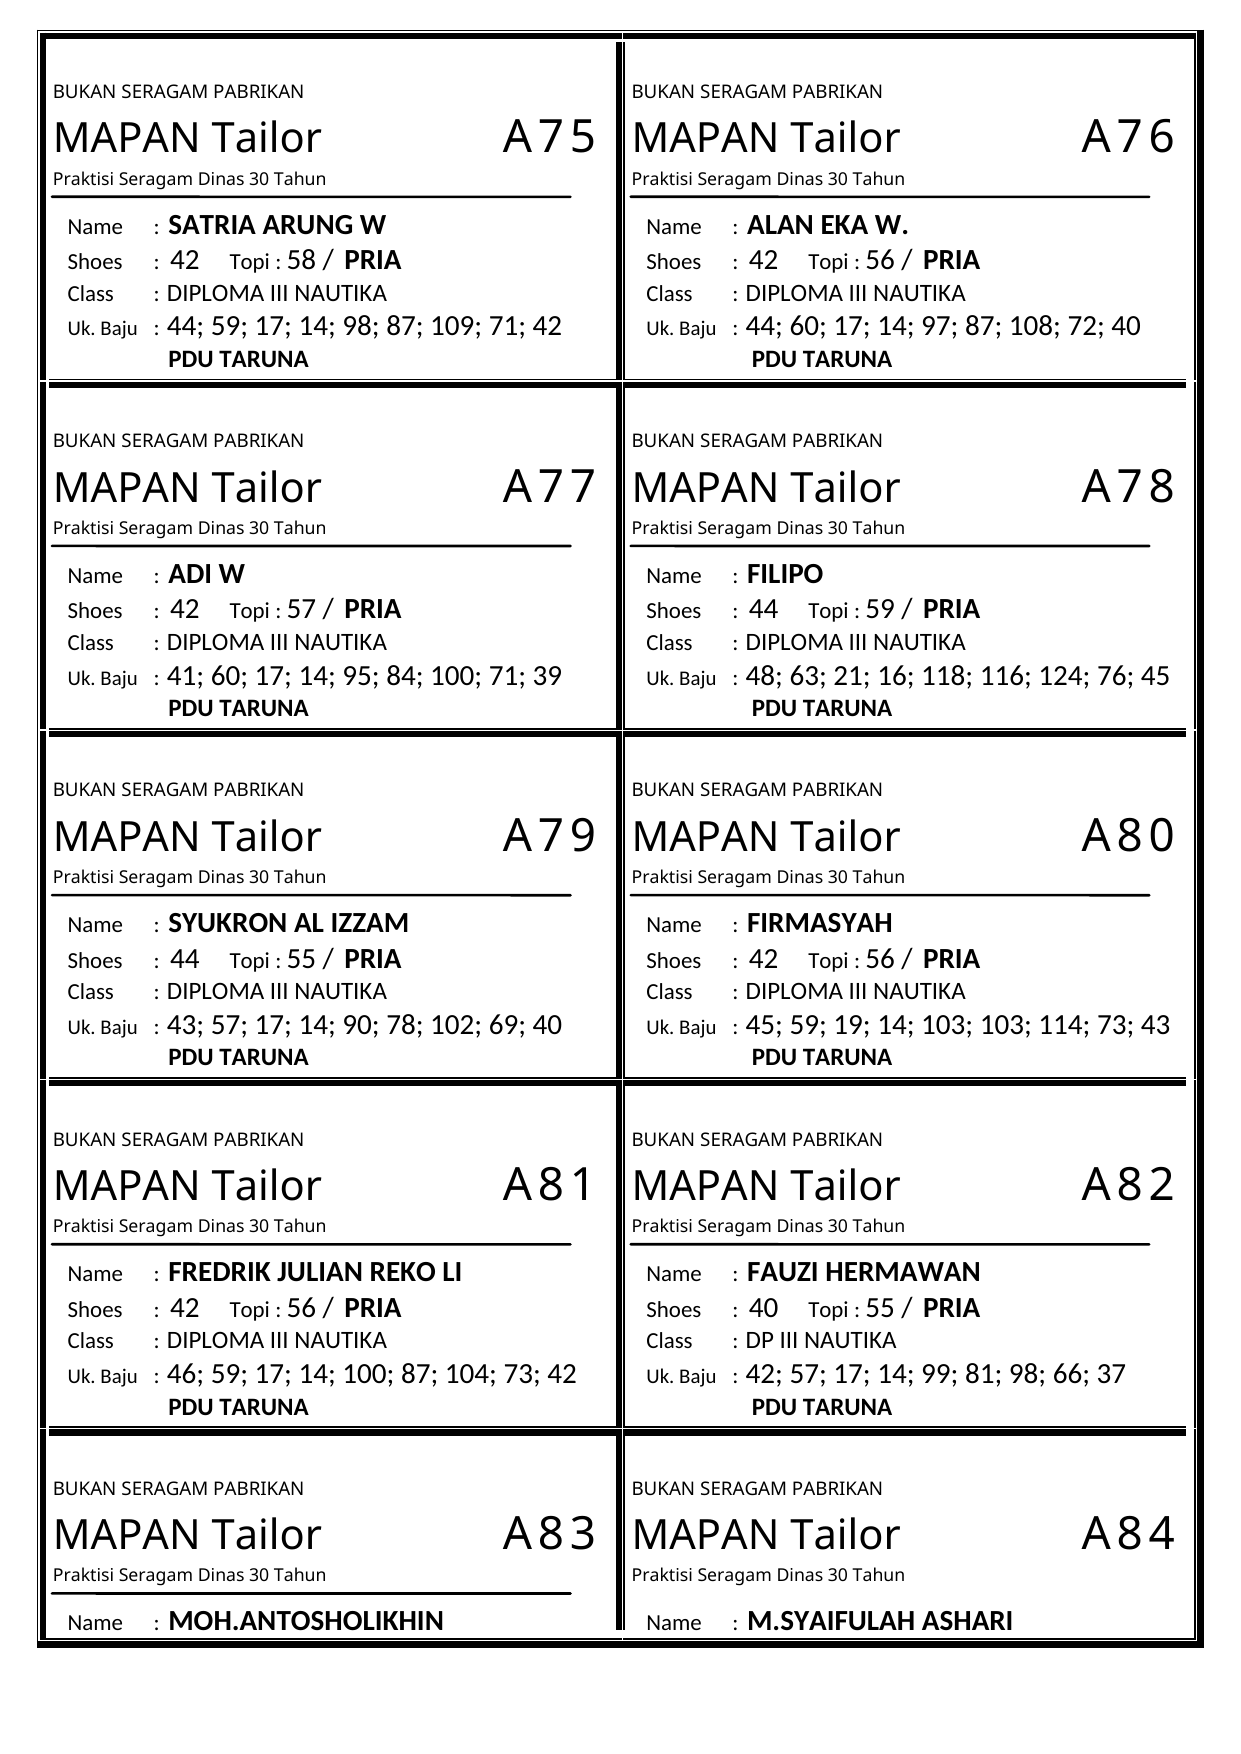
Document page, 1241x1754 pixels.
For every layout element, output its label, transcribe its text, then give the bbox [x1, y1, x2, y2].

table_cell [620, 1426, 1197, 1638]
table_cell BUKAN SERAGAM PABRIKAN MAPAN Tailor A81 Praktisi Seragam Dinas 30 Tahun Name : FREDRIK JULIAN REKO LI Shoes : 42 Topi : 56 / PRIA Class : DIPLOMA III NAUTIKA Uk. Baju : 46; 59; 17; 14; 100; 87; 104; 73; 42 PDU TARUNA [41, 1077, 620, 1426]
table_cell BUKAN SERAGAM PABRIKAN MAPAN Tailor A80 Praktisi Seragam Dinas 30 Tahun Name : FIRMASYAH Shoes : 42 Topi : 56 / PRIA Class : DIPLOMA III NAUTIKA Uk. Baju : 45; 59; 19; 14; 103; 103; 114; 73; 43 PDU TARUNA [620, 728, 1197, 1077]
table_header BUKAN SERAGAM PABRIKAN MAPAN Tailor A76 Praktisi Seragam Dinas 30 Tahun Name : ALAN EKA W. Shoes : 42 Topi : 56 / PRIA Class : DIPLOMA III NAUTIKA Uk. Baju : 44; 60; 17; 14; 97; 87; 108; 72; 40 PDU TARUNA [620, 31, 1197, 379]
table_cell BUKAN SERAGAM PABRIKAN MAPAN Tailor A79 Praktisi Seragam Dinas 30 Tahun Name : SYUKRON AL IZZAM Shoes : 44 Topi : 55 / PRIA Class : DIPLOMA III NAUTIKA Uk. Baju : 43; 57; 17; 14; 90; 78; 102; 69; 40 PDU TARUNA [41, 728, 620, 1077]
table_cell BUKAN SERAGAM PABRIKAN MAPAN Tailor A77 Praktisi Seragam Dinas 30 Tahun Name : ADI W Shoes : 42 Topi : 57 / PRIA Class : DIPLOMA III NAUTIKA Uk. Baju : 41; 60; 17; 14; 95; 84; 100; 71; 39 PDU TARUNA [41, 379, 620, 728]
table_cell BUKAN SERAGAM PABRIKAN MAPAN Tailor A82 Praktisi Seragam Dinas 30 Tahun Name : FAUZI HERMAWAN Shoes : 40 Topi : 55 / PRIA Class : DP III NAUTIKA Uk. Baju : 42; 57; 17; 14; 99; 81; 98; 66; 37 PDU TARUNA [620, 1077, 1197, 1426]
table_header BUKAN SERAGAM PABRIKAN MAPAN Tailor A75 Praktisi Seragam Dinas 30 Tahun Name : SATRIA ARUNG W Shoes : 42 Topi : 58 / PRIA Class : DIPLOMA III NAUTIKA Uk. Baju : 44; 59; 17; 14; 98; 87; 109; 71; 42 PDU TARUNA [46, 39, 620, 379]
table_cell BUKAN SERAGAM PABRIKAN MAPAN Tailor A78 Praktisi Seragam Dinas 30 Tahun Name : FILIPO Shoes : 44 Topi : 59 / PRIA Class : DIPLOMA III NAUTIKA Uk. Baju : 48; 63; 21; 16; 118; 116; 124; 76; 45 PDU TARUNA [620, 379, 1197, 728]
